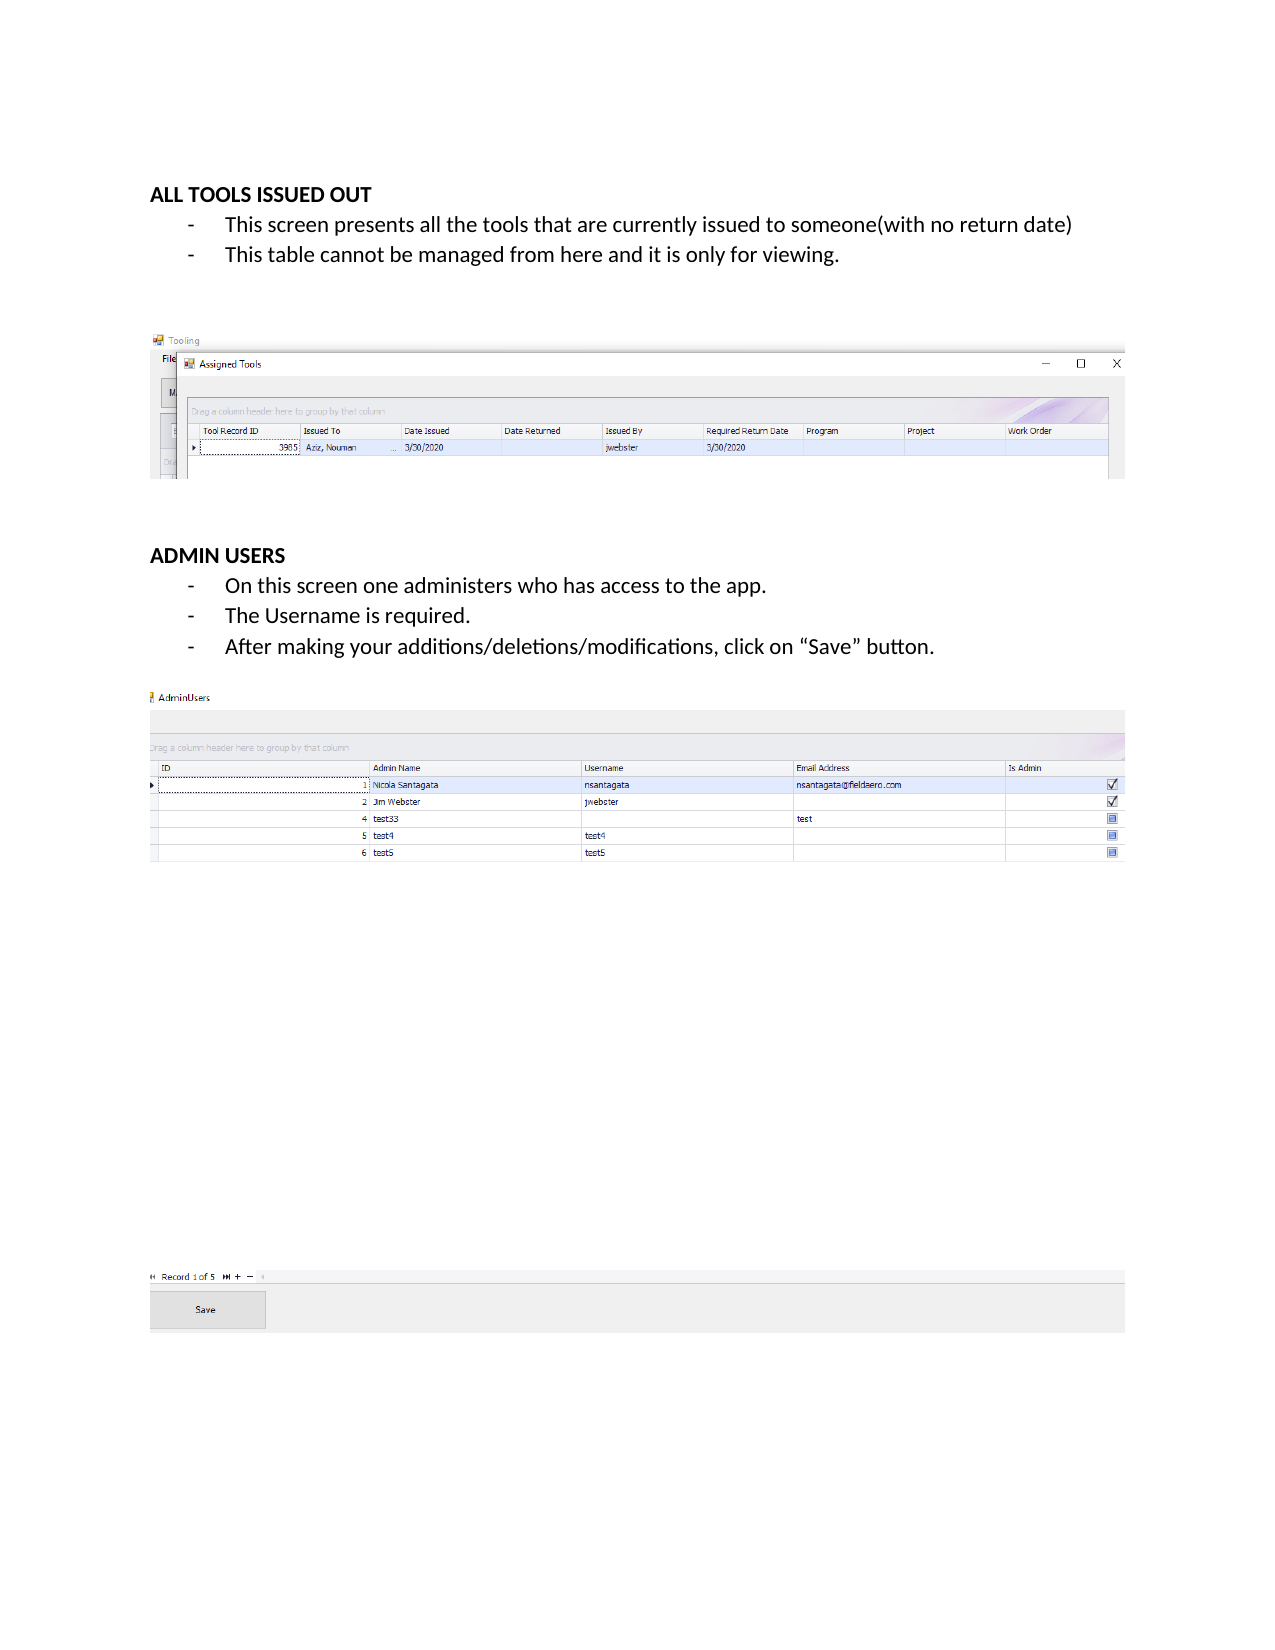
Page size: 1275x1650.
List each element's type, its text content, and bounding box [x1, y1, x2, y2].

list The Username is required. [187, 602, 1125, 629]
list On this screen one administers who has access to the app. [187, 571, 1125, 599]
text ALL TOOLS ISSUED OUT [150, 180, 1125, 208]
list After making your additions/deletions/modifications, click on “Save” button. [187, 632, 1125, 660]
text ADMIN USERS [150, 541, 1125, 569]
picture [150, 692, 1125, 1333]
list This table cannot be managed from here and it is only for viewing. [187, 241, 1125, 269]
picture [150, 331, 1125, 479]
list This screen presents all the tools that are currently issued to someone(with no return date) [187, 210, 1125, 238]
